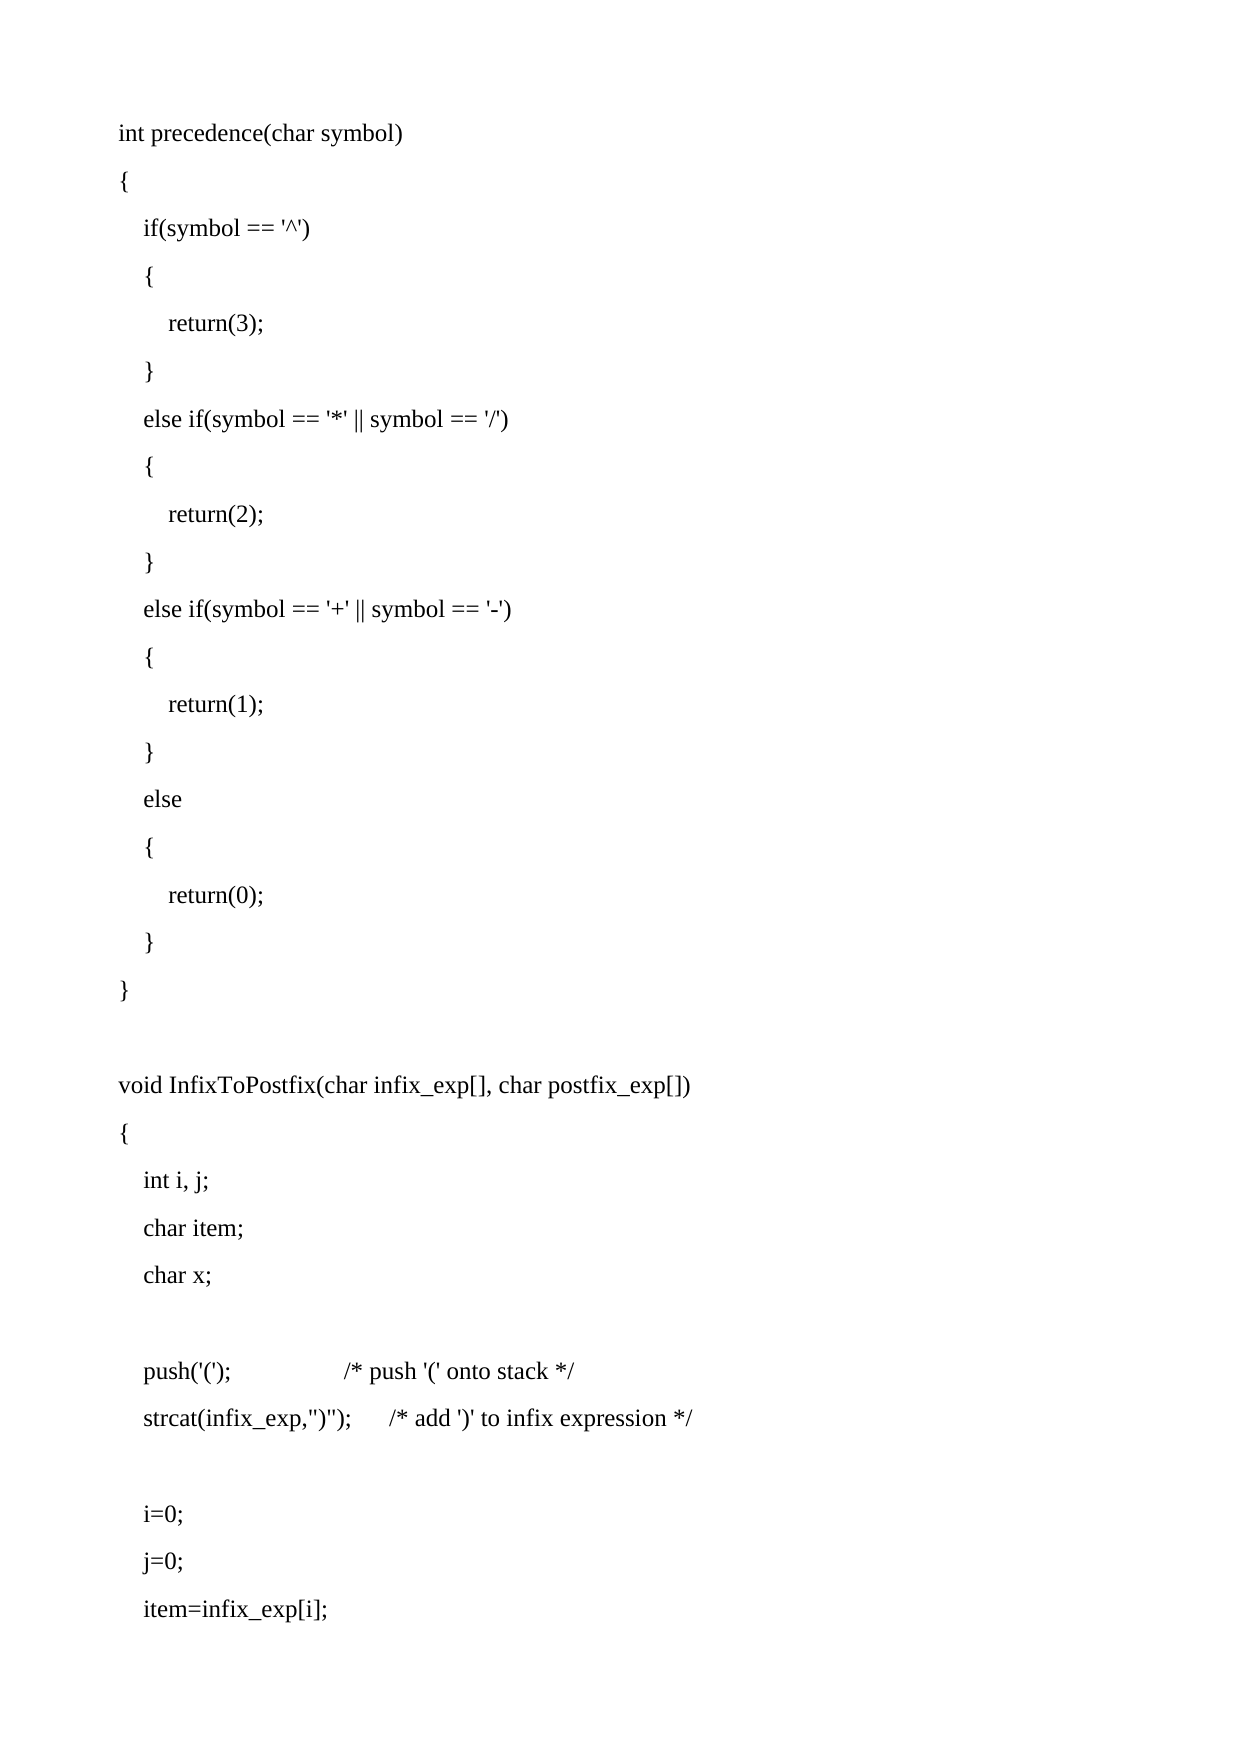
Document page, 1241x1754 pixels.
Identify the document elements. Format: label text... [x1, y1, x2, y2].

text char item; [118, 1213, 1122, 1242]
text } [118, 547, 1122, 575]
text { [118, 832, 1122, 861]
text } [118, 737, 1122, 766]
text int precedence(char symbol) [118, 118, 1122, 147]
text return(1); [118, 689, 1122, 718]
text item=infix_exp[i]; [118, 1594, 1122, 1623]
text void InfixToPostfix(char infix_exp[], char postfix_exp[]) [118, 1070, 1122, 1099]
text { [118, 642, 1122, 671]
text } [118, 356, 1122, 385]
text strcat(infix_exp,")"); /* add ')' to infix expression */ [118, 1403, 1122, 1432]
text if(symbol == '^') [118, 213, 1122, 242]
text { [118, 166, 1122, 194]
text else if(symbol == '*' || symbol == '/') [118, 404, 1122, 432]
text { [118, 261, 1122, 290]
text j=0; [118, 1546, 1122, 1575]
text int i, j; [118, 1165, 1122, 1194]
text char x; [118, 1261, 1122, 1289]
text return(2); [118, 499, 1122, 528]
text else [118, 784, 1122, 813]
text push('('); /* push '(' onto stack */ [118, 1356, 1122, 1384]
text return(3); [118, 308, 1122, 337]
text } [118, 975, 1122, 1004]
text else if(symbol == '+' || symbol == '-') [118, 594, 1122, 623]
text { [118, 1118, 1122, 1147]
text return(0); [118, 880, 1122, 908]
text i=0; [118, 1499, 1122, 1527]
text } [118, 927, 1122, 956]
text { [118, 451, 1122, 480]
